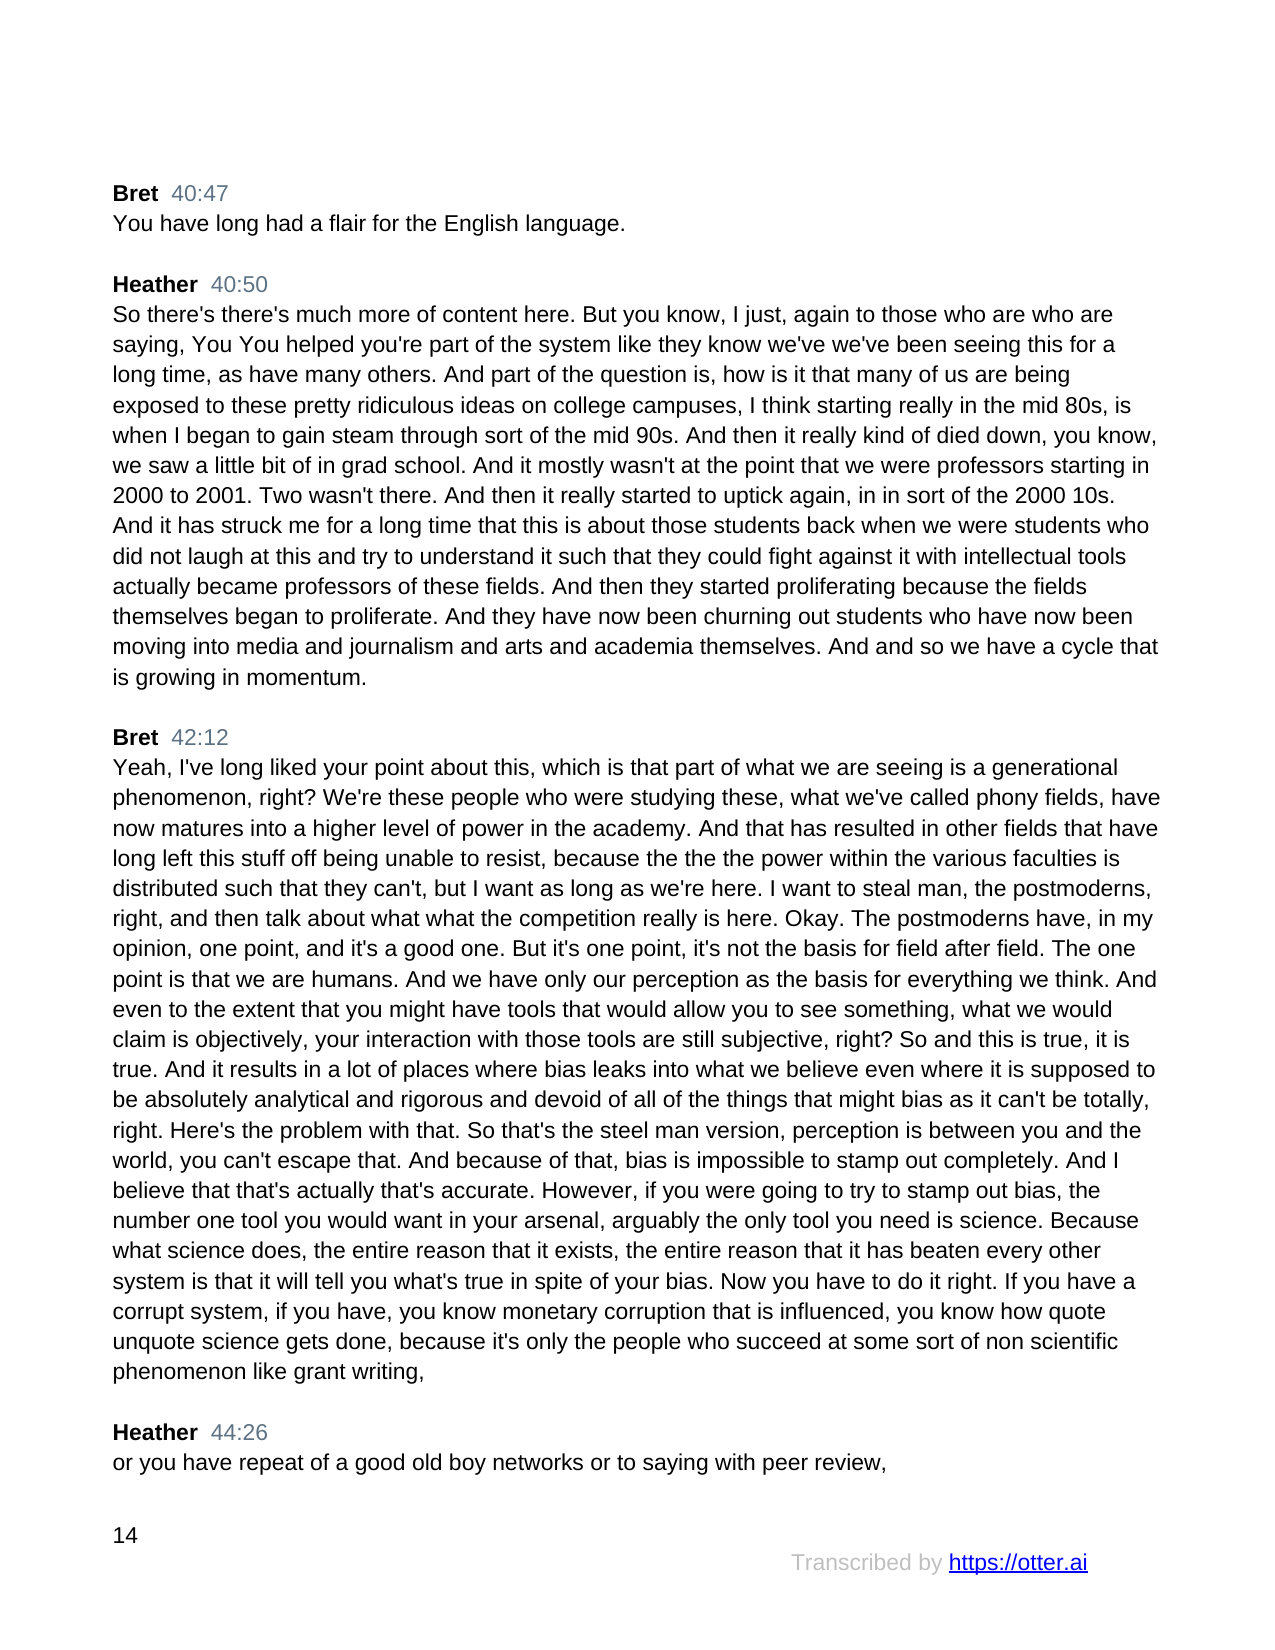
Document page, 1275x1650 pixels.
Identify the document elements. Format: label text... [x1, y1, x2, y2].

text Bret 42:12 [112, 724, 1162, 750]
text Heather 40:50 [112, 271, 1162, 297]
text or you have repeat of a good old boy networks or to saying with peer review, [112, 1449, 1162, 1475]
text Bret 40:47 [112, 180, 1162, 207]
text So there's there's much more of content here. But you know, I just, again to those who are who are saying, You You helped you're part of the system like they know we've we've been seeing this for a long time, as have many others. And part of the question is, how is it that many of us are being exposed to these pretty ridiculous ideas on college campuses, I think starting really in the mid 80s, is when I began to gain steam through sort of the mid 90s. And then it really kind of died down, you know, we saw a little bit of in grad school. And it mostly wasn't at the point that we were professors starting in 2000 to 2001. Two wasn't there. And then it really started to uptick again, in in sort of the 2000 10s. And it has struck me for a long time that this is about those students back when we were students who did not laugh at this and try to understand it such that they could fight against it with intellectual tools actually became professors of these fields. And then they started proliferating because the fields themselves began to proliferate. And they have now been churning out students who have now been moving into media and journalism and arts and academia themselves. And and so we have a cycle that is growing in momentum. [112, 301, 1162, 690]
text You have long had a flair for the English language. [112, 210, 1162, 237]
text Heather 44:26 [112, 1419, 1162, 1445]
text Yeah, I've long liked your point about this, which is that part of what we are seeing is a generational phenomenon, right? We're these people who were studying these, what we've called phony fields, have now matures into a higher level of power in the academy. And that has resulted in other fields that have long left this stuff off being unable to resist, because the the the power within the various faculties is distributed such that they can't, but I want as long as we're here. I want to steal man, the postmoderns, right, and then talk about what what the competition really is here. Okay. The postmoderns have, in my opinion, one point, and it's a good one. But it's one point, it's not the basis for field after field. The one point is that we are humans. And we have only our perception as the basis for everything we think. And even to the extent that you might have tools that would allow you to see something, what we would claim is objectively, your interaction with those tools are still subjective, right? So and this is true, it is true. And it results in a lot of places where bias leaks into what we believe even where it is supposed to be absolutely analytical and rigorous and devoid of all of the things that might bias as it can't be totally, right. Here's the problem with that. So that's the steel man version, perception is between you and the world, you can't escape that. And because of that, bias is impossible to stamp out completely. And I believe that that's actually that's accurate. However, if you were going to try to stamp out bias, the number one tool you would want in your arsenal, arguably the only tool you need is science. Because what science does, the entire reason that it exists, the entire reason that it has beaten every other system is that it will tell you what's true in spite of your bias. Now you have to do it right. If you have a corrupt system, if you have, you know monetary corruption that is influenced, you know how quote unquote science gets done, because it's only the people who succeed at some sort of non scientific phenomenon like grant writing, [112, 754, 1162, 1385]
